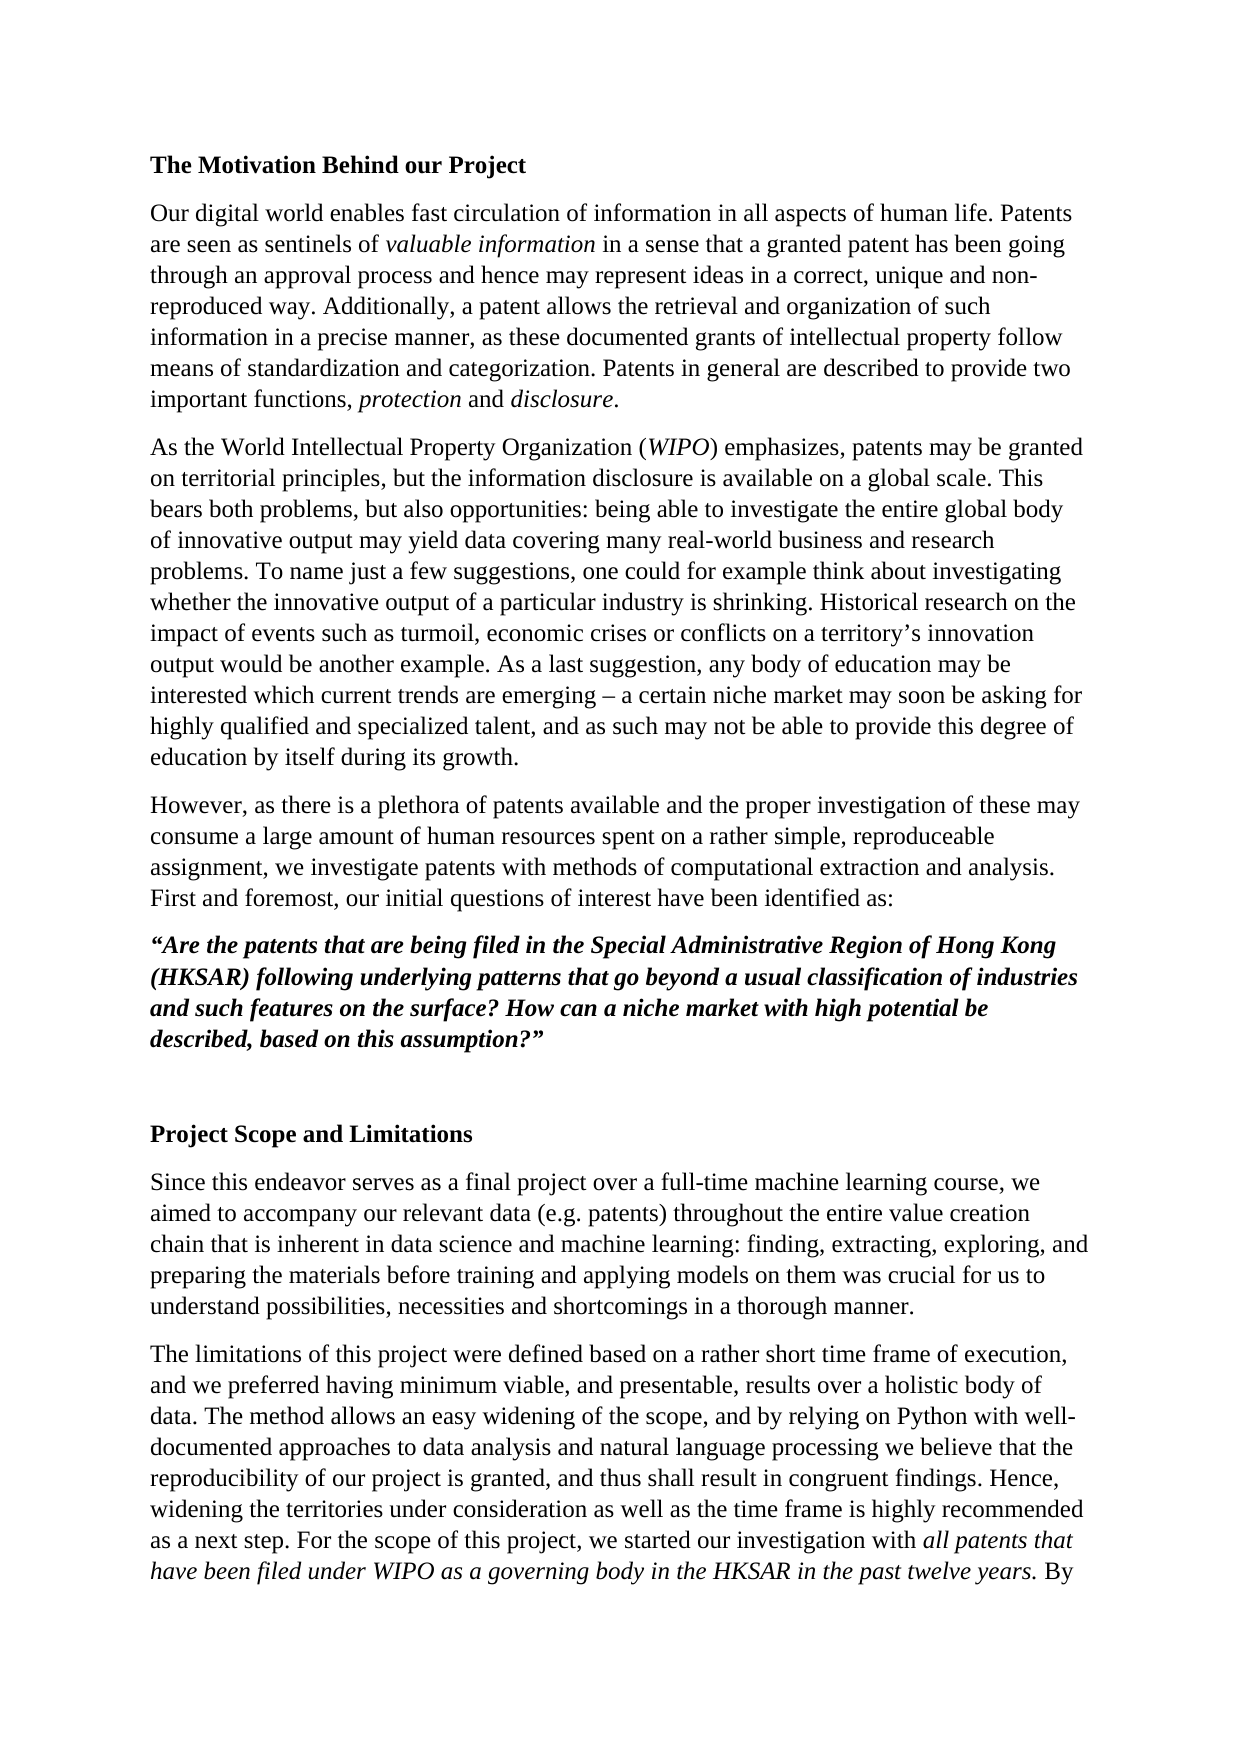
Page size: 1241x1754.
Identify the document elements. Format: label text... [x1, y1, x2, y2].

text However, as there is a plethora of patents available and the proper investigation of these may consume a large amount of human resources spent on a rather simple, reproduceable assignment, we investigate patents with methods of computational extraction and analysis. First and foremost, our initial questions of interest have been identified as: [150, 790, 1090, 912]
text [150, 1339, 1090, 1585]
text Our digital world enables fast circulation of information in all aspects of human life. Patents are seen as sentinels of valuable information in a sense that a granted patent has been going through an approval process and hence may represent ideas in a correct, unique and non-reproduced way. Additionally, a patent allows the retrieval and organization of such information in a precise manner, as these documented grants of intellectual property follow means of standardization and categorization. Patents in general are described to provide two important functions, protection and disclosure. [150, 198, 1090, 413]
text As the World Intellectual Property Organization (WIPO) emphasizes, patents may be granted on territorial principles, but the information disclosure is available on a global scale. This bears both problems, but also opportunities: being able to investigate the entire global body of innovative output may yield data covering many real-world business and research problems. To name just a few suggestions, one could for example think about investigating whether the innovative output of a particular industry is shrinking. Historical research on the impact of events such as turmoil, economic crises or conflicts on a territory’s innovation output would be another example. As a last suggestion, any body of education may be interested which current trends are emerging – a certain niche market may soon be asking for highly qualified and specialized talent, and as such may not be able to provide this degree of education by itself during its growth. [150, 432, 1090, 771]
text The Motivation Behind our Project [150, 150, 1090, 179]
text “Are the patents that are being filed in the Special Administrative Region of Hong Kong (HKSAR) following underlying patterns that go beyond a usual classification of industries and such features on the surface? How can a niche market with high potential be described, based on this assumption?” [150, 931, 1090, 1052]
text Project Scope and Limitations [150, 1119, 1090, 1148]
text Since this endeavor serves as a final project over a full-time machine learning course, we aimed to accompany our relevant data (e.g. patents) throughout the entire value creation chain that is inherent in data science and machine learning: finding, extracting, exploring, and preparing the materials before training and applying models on them was crucial for us to understand possibilities, necessities and shortcomings in a thorough manner. [150, 1167, 1090, 1320]
